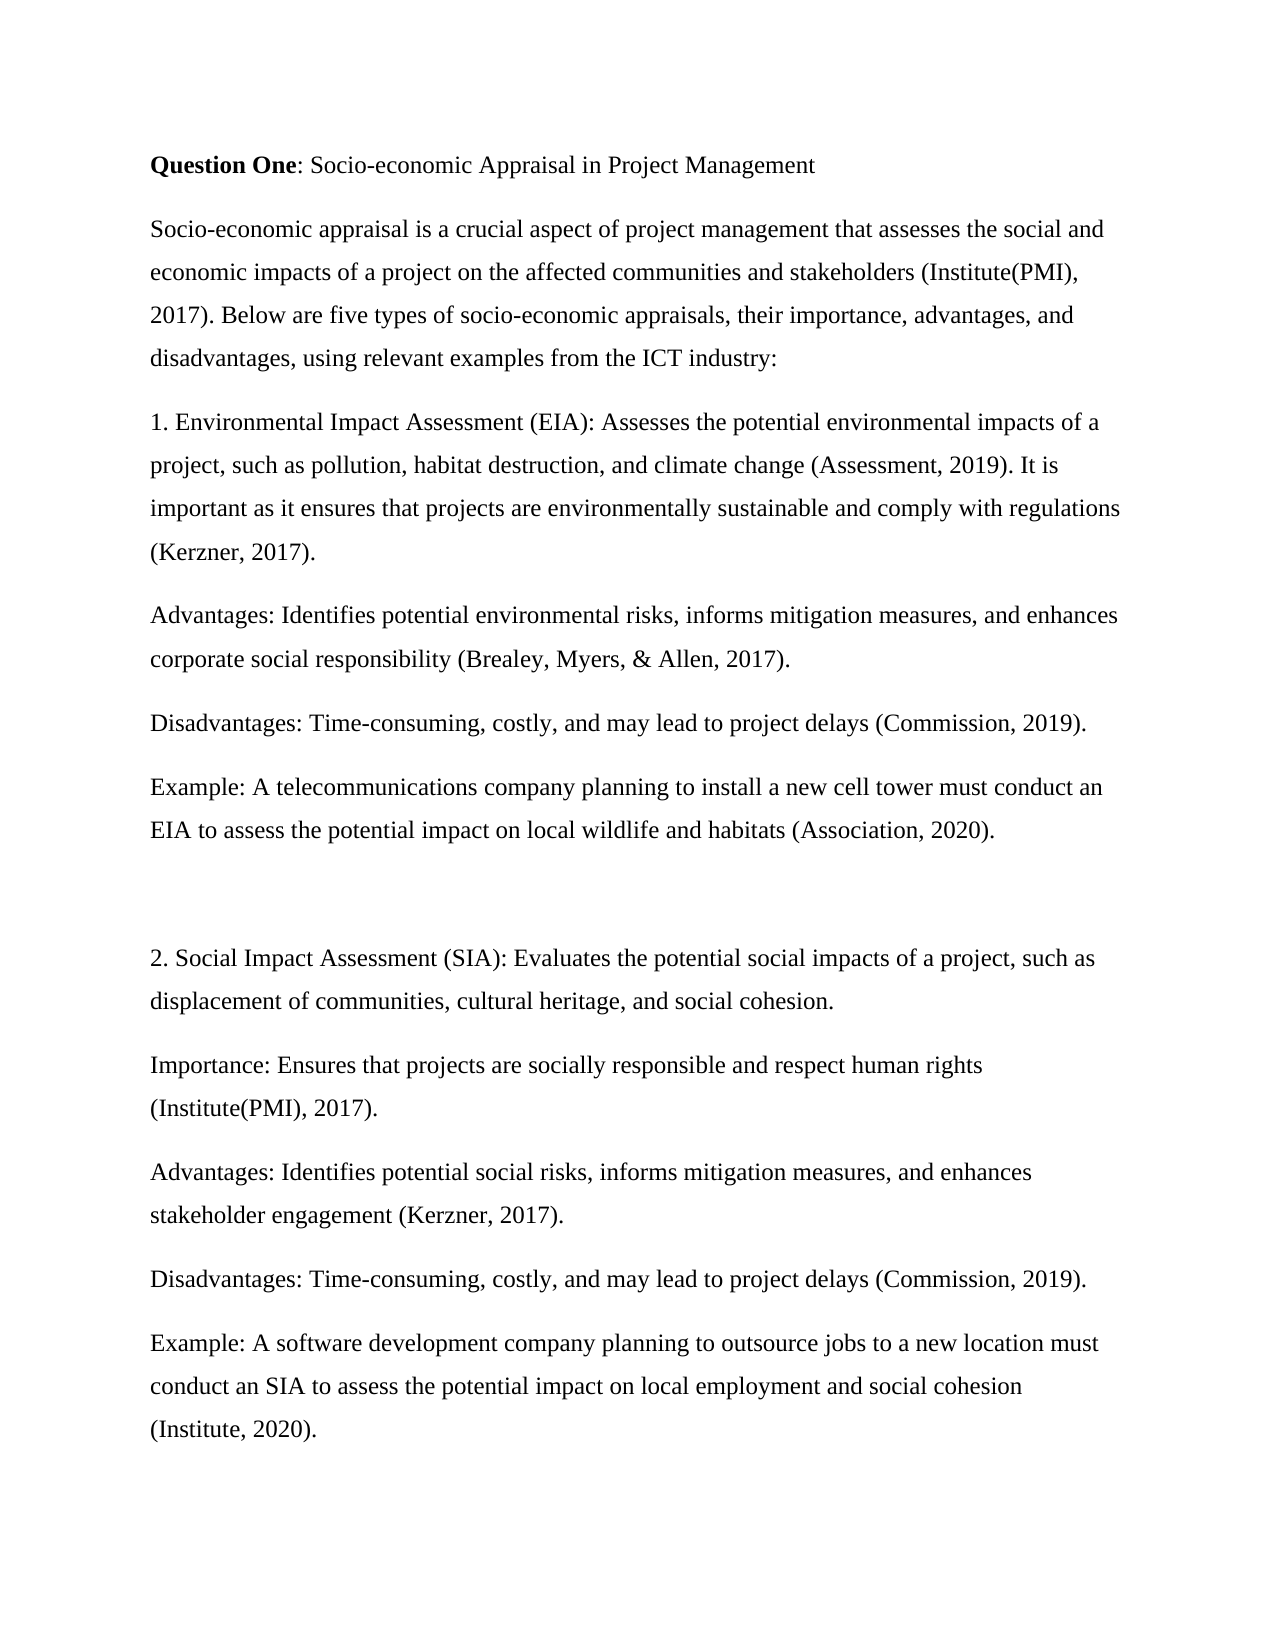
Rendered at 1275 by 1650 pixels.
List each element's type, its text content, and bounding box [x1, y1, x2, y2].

text Importance: Ensures that projects are socially responsible and respect human rights (Institute(PMI), 2017). [150, 1050, 1125, 1122]
text Example: A software development company planning to outsource jobs to a new location must conduct an SIA to assess the potential impact on local employment and social cohesion (Institute, 2020). [150, 1328, 1125, 1443]
text Disadvantages: Time-consuming, costly, and may lead to project delays (Commission, 2019). [150, 708, 1125, 736]
text Advantages: Identifies potential environmental risks, informs mitigation measures, and enhances corporate social responsibility (Brealey, Myers, & Allen, 2017). [150, 601, 1125, 672]
text Disadvantages: Time-consuming, costly, and may lead to project delays (Commission, 2019). [150, 1264, 1125, 1293]
text 2. Social Impact Assessment (SIA): Evaluates the potential social impacts of a project, such as displacement of communities, cultural heritage, and social cohesion. [150, 943, 1125, 1014]
text Advantages: Identifies potential social risks, informs mitigation measures, and enhances stakeholder engagement (Kerzner, 2017). [150, 1157, 1125, 1229]
text Socio-economic appraisal is a crucial aspect of project management that assesses the social and economic impacts of a project on the affected communities and stakeholders (Institute(PMI), 2017). Below are five types of socio-economic appraisals, their importance, advantages, and disadvantages, using relevant examples from the ICT industry: [150, 214, 1125, 372]
text Example: A telecommunications company planning to install a new cell tower must conduct an EIA to assess the potential impact on local wildlife and habitats (Association, 2020). [150, 772, 1125, 843]
text Question One: Socio-economic Appraisal in Project Management [150, 150, 1125, 179]
text 1. Environmental Impact Assessment (EIA): Assesses the potential environmental impacts of a project, such as pollution, habitat destruction, and climate change (Assessment, 2019). It is important as it ensures that projects are environmentally sustainable and comply with regulations (Kerzner, 2017). [150, 407, 1125, 565]
